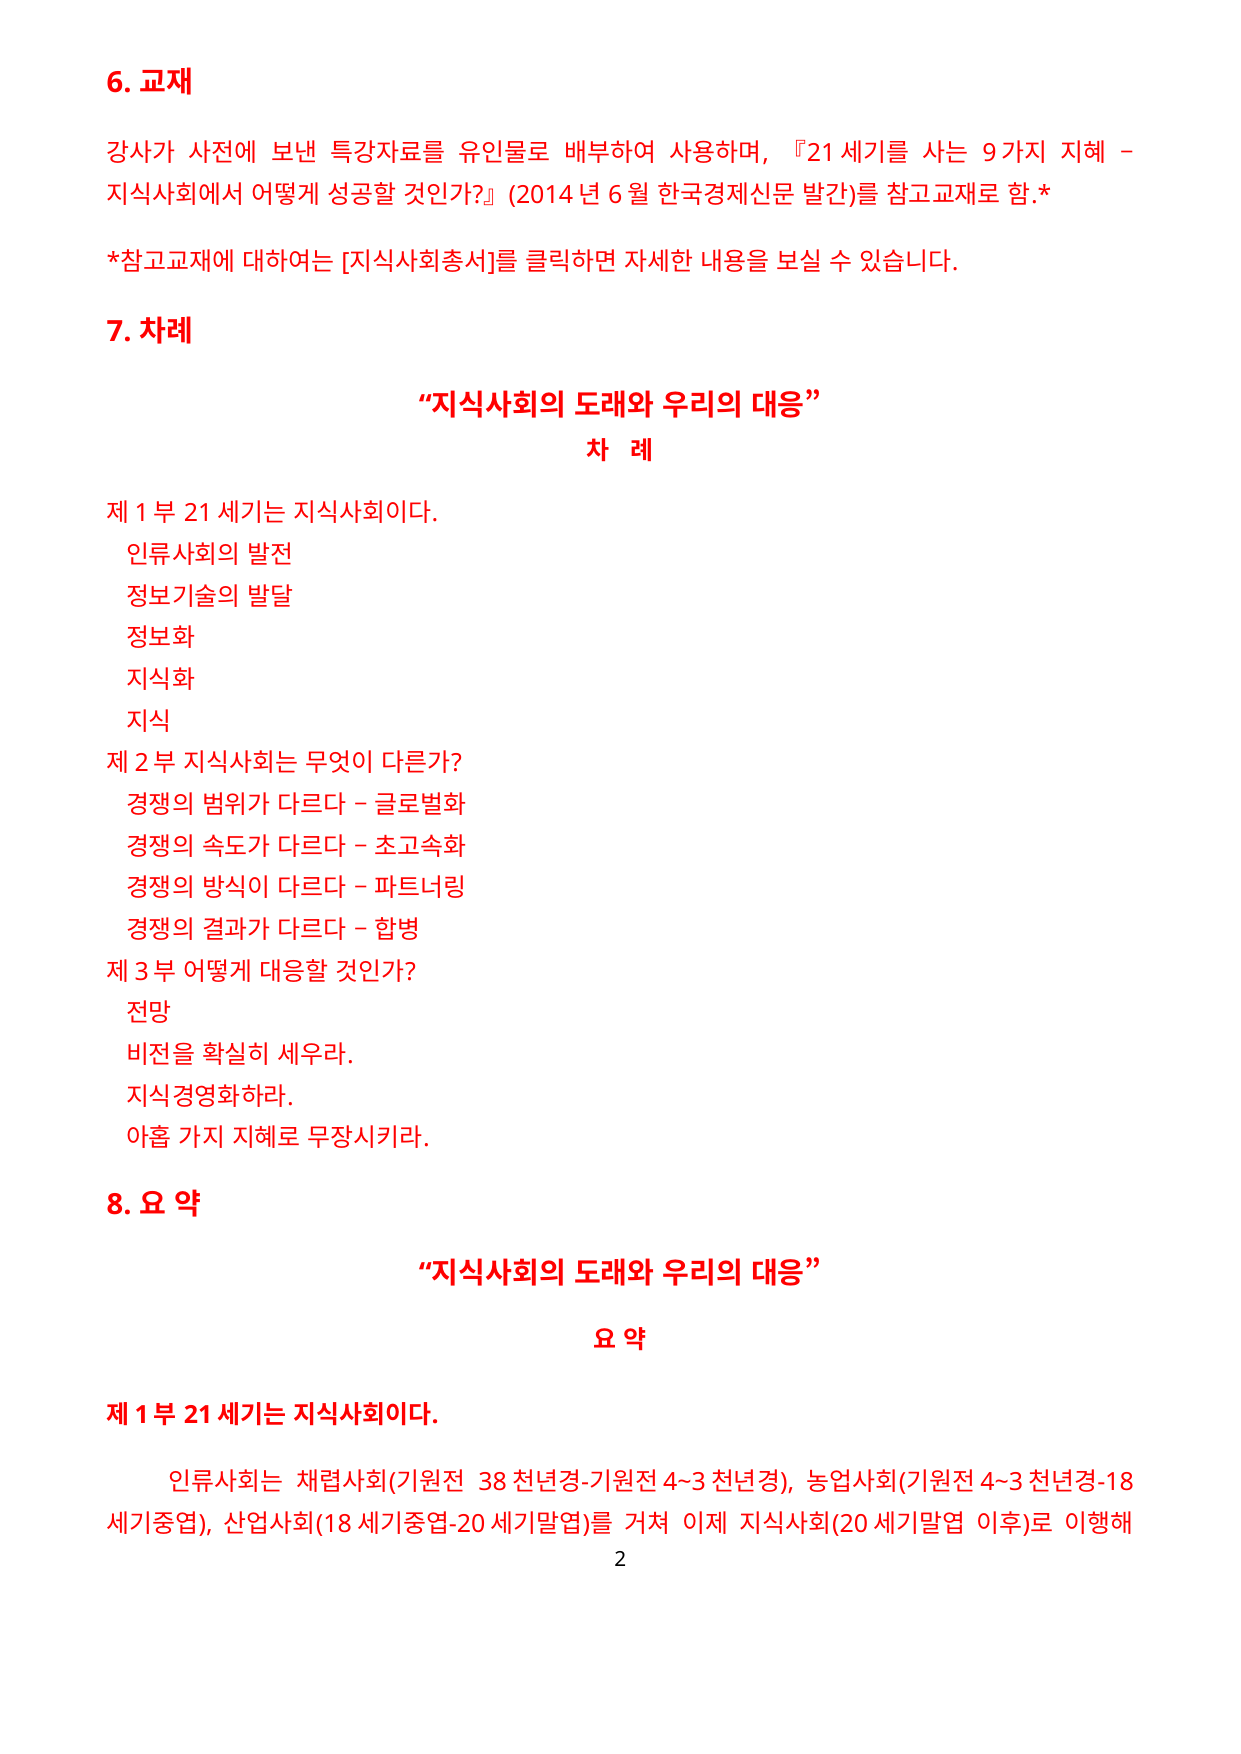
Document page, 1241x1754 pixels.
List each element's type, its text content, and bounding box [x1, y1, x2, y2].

text 전망 [106, 993, 1134, 1029]
text 제3부 어떻게 대응할 것인가? [106, 951, 1134, 987]
text 8. 요 약 [106, 1180, 1134, 1223]
text 정보기술의 발달 [106, 576, 1134, 612]
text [106, 1461, 1134, 1539]
text “지식사회의 도래와 우리의 대응” [106, 1250, 1134, 1292]
text 제1부 21세기는 지식사회이다. [106, 493, 1134, 529]
text 차 례 [106, 430, 1134, 467]
text 경쟁의 범위가 다르다 – 글로벌화 [106, 784, 1134, 821]
text 지식화 [106, 659, 1134, 696]
text 아홉 가지 지혜로 무장시키라. [106, 1118, 1134, 1154]
text 정보화 [106, 618, 1134, 654]
text 지식 [106, 701, 1134, 737]
text *참고교재에 대하여는 [지식사회총서]를 클릭하면 자세한 내용을 보실 수 있습니다. [106, 241, 1134, 277]
text 강사가 사전에 보낸 특강자료를 유인물로 배부하여 사용하며, 『21세기를 사는 9가지 지혜 – 지식사회에서 어떻게 성공할 것인가?』(2014년 6월 한국경제신문 발간)를 참고교재로 함.* [106, 133, 1134, 211]
text 제2부 지식사회는 무엇이 다른가? [106, 743, 1134, 779]
text 제1부 21세기는 지식사회이다. [106, 1395, 1134, 1431]
text “지식사회의 도래와 우리의 대응” [106, 382, 1134, 424]
text 요 약 [106, 1319, 1134, 1356]
text 인류사회의 발전 [106, 534, 1134, 571]
text 경쟁의 방식이 다르다 – 파트너링 [106, 868, 1134, 904]
text 경쟁의 결과가 다르다 – 합병 [106, 909, 1134, 946]
text 비전을 확실히 세우라. [106, 1034, 1134, 1071]
text 7. 차례 [106, 308, 1134, 350]
text 경쟁의 속도가 다르다 – 초고속화 [106, 826, 1134, 862]
text 6. 교재 [106, 59, 1134, 101]
text 지식경영화하라. [106, 1076, 1134, 1112]
